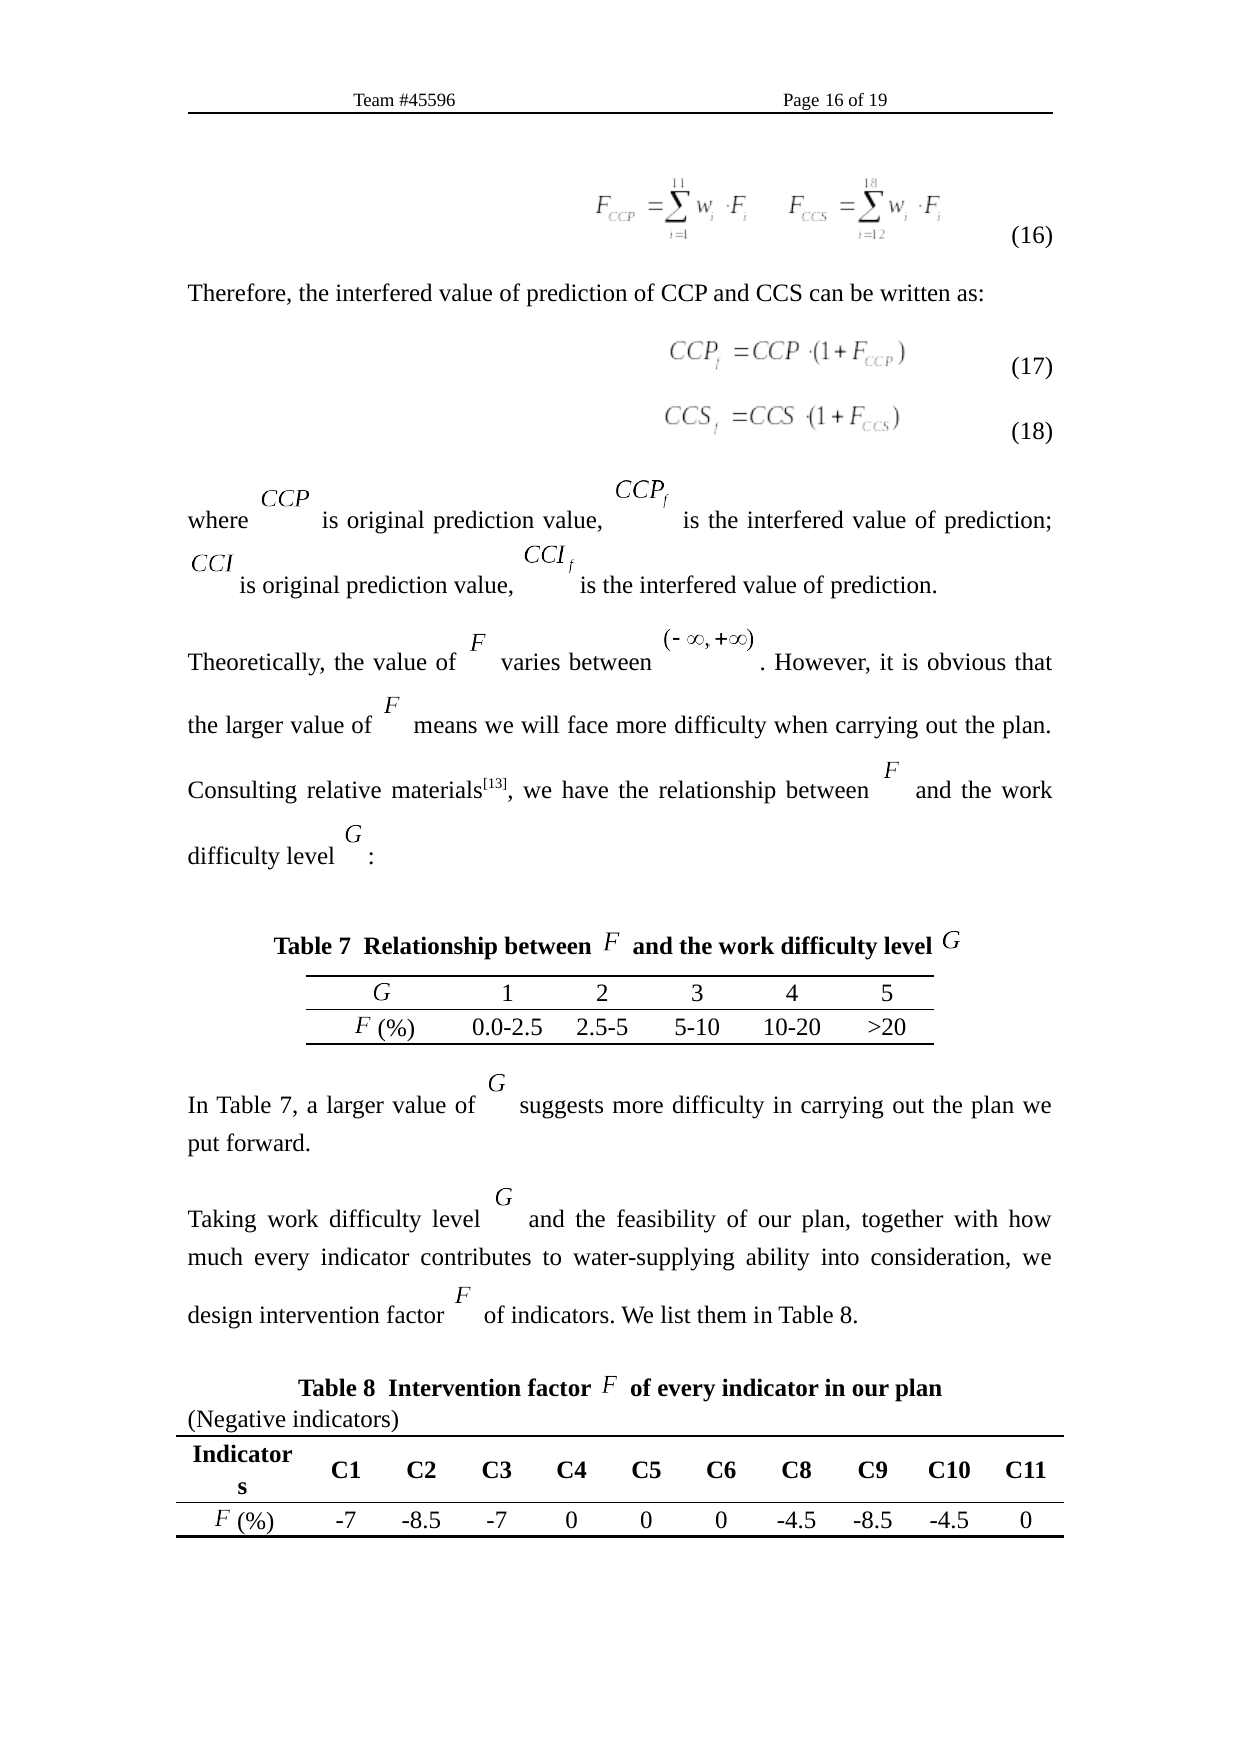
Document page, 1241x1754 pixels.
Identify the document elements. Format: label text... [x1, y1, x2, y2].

table_header C6 [684, 1437, 758, 1502]
table_cell -8.5 [835, 1503, 911, 1535]
table_header C9 [835, 1437, 911, 1502]
table_cell -7 [309, 1503, 383, 1535]
table_cell -4.5 [758, 1503, 834, 1535]
table_header C1 [309, 1437, 383, 1502]
table_cell 0.0-2.5 [460, 1010, 555, 1043]
text Theoretically, the value of varies between . However, it is obvious that the larger value of means we will face more difficulty when carrying out the plan. Consulting relative materials[13], we have the relationship between and the work difficulty level : [187, 617, 1053, 877]
table_header 2 [555, 977, 649, 1009]
table_header C3 [459, 1437, 534, 1502]
table_cell -7 [459, 1503, 534, 1535]
table_cell 0 [609, 1503, 684, 1535]
table_header 5 [839, 977, 934, 1009]
table_header C4 [534, 1437, 609, 1502]
text Therefore, the interfered value of prediction of CCP and CCS can be written as: [187, 276, 1053, 308]
table_header [306, 977, 460, 1009]
table_cell 10-20 [744, 1010, 839, 1043]
table_cell 5-10 [650, 1010, 744, 1043]
text Table 8 Intervention factor of every indicator in our plan [187, 1370, 1053, 1402]
table_cell -8.5 [383, 1503, 459, 1535]
table_cell (%) [176, 1503, 308, 1535]
text Taking work difficulty level and the feasibility of our plan, together with how much every indicator contributes to water-supplying ability into consideration, we design intervention factor of indicators. We list them in Table 8. [187, 1175, 1053, 1337]
table_header C5 [609, 1437, 684, 1502]
table_header C8 [758, 1437, 834, 1502]
text (16) [187, 162, 1053, 259]
text (18) [187, 389, 1053, 454]
table_cell 0 [684, 1503, 758, 1535]
text In Table 7, a larger value of suggests more difficulty in carrying out the plan we put forward. [187, 1061, 1053, 1158]
table_header C10 [911, 1437, 987, 1502]
text (17) [187, 324, 1053, 389]
table_header C2 [383, 1437, 459, 1502]
table_cell 0 [988, 1503, 1064, 1535]
table_header Indicators [176, 1437, 308, 1502]
text (Negative indicators) [187, 1402, 1053, 1435]
table_header 3 [650, 977, 744, 1009]
table_cell 2.5-5 [555, 1010, 649, 1043]
table_cell 0 [534, 1503, 609, 1535]
text Table 7 Relationship between and the work difficulty level [187, 909, 1053, 974]
table_cell -4.5 [911, 1503, 987, 1535]
table_cell (%) [306, 1010, 460, 1043]
table_header C11 [988, 1437, 1064, 1502]
table_header 1 [460, 977, 555, 1009]
table_cell >20 [839, 1010, 934, 1043]
table_header 4 [744, 977, 839, 1009]
text where is original prediction value, is the interfered value of prediction; is original prediction value, is the interfered value of prediction. [187, 471, 1053, 601]
